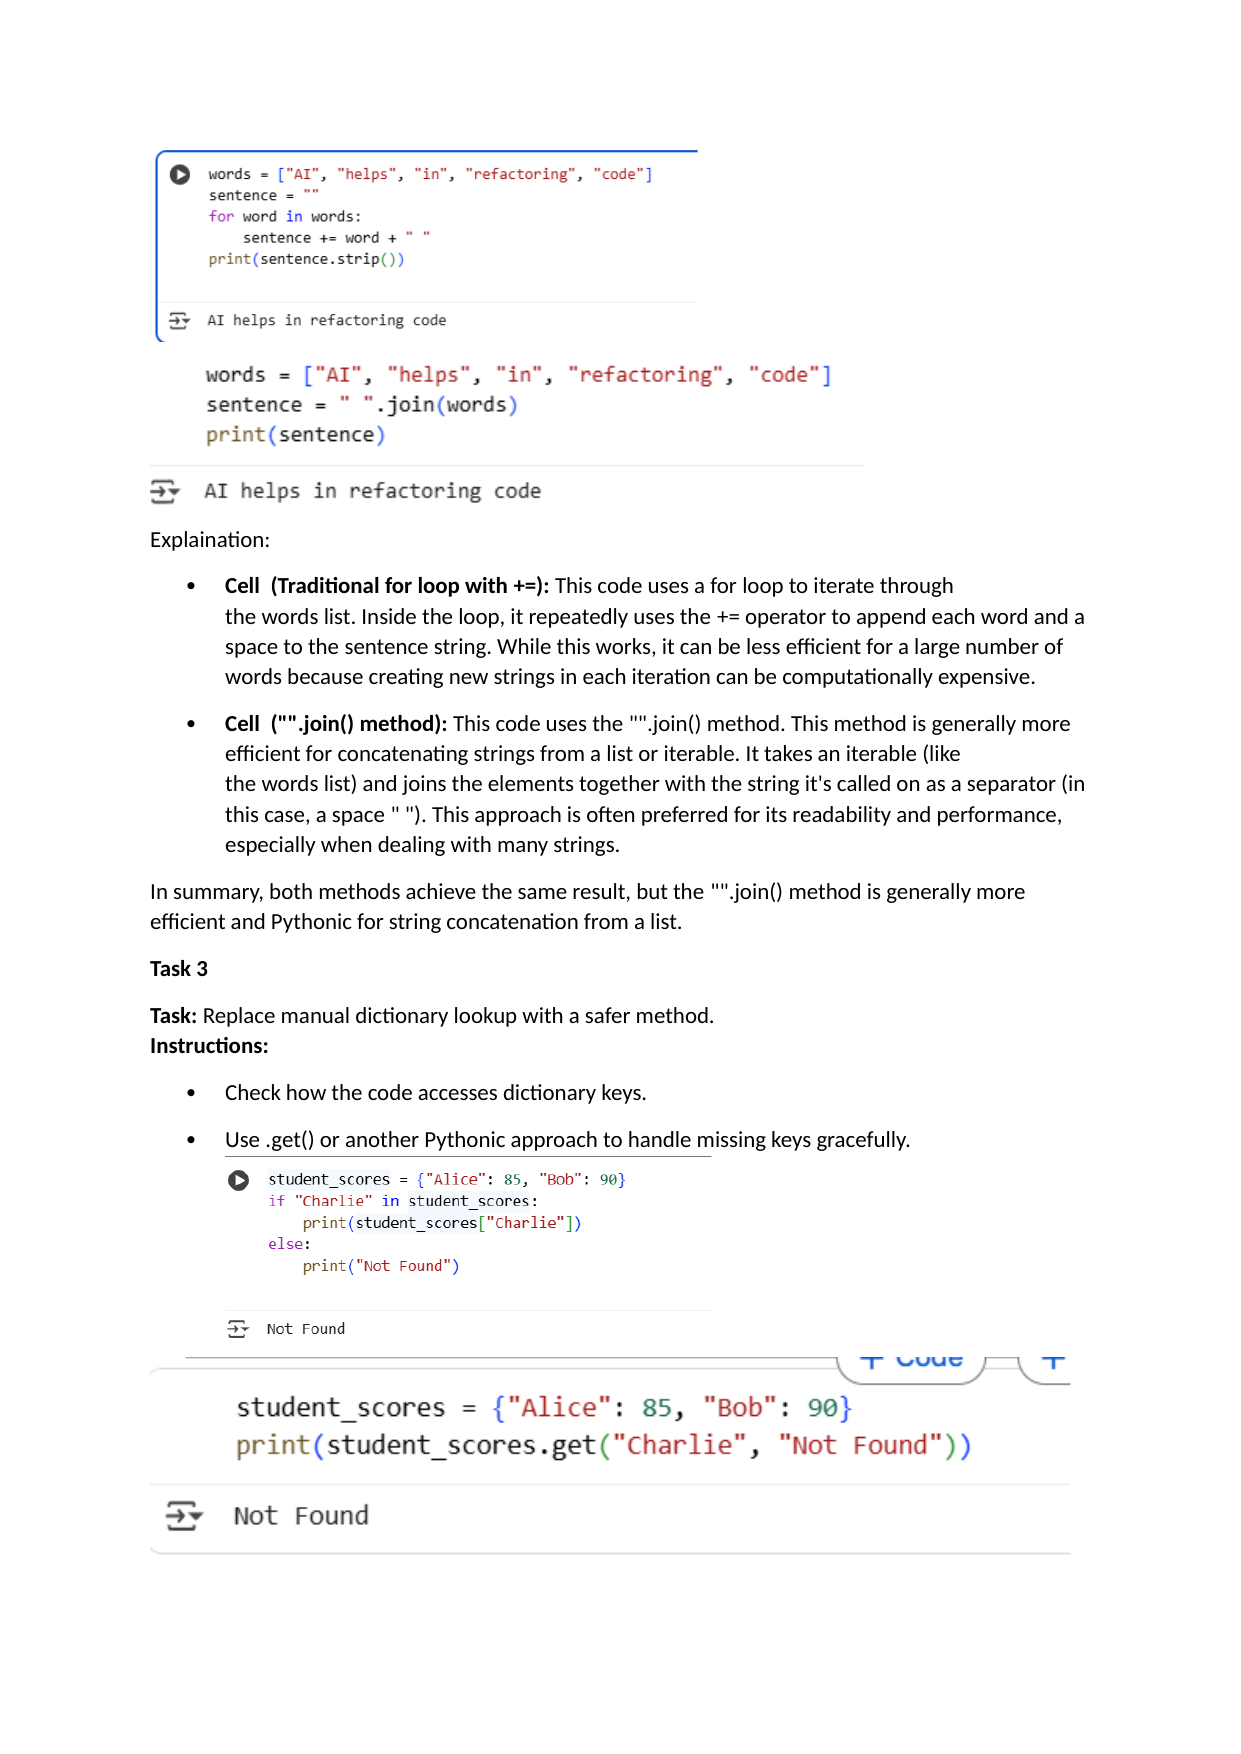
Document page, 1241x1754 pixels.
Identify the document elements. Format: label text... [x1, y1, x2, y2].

text Task: Replace manual dictionary lookup with a safer method. Instructions: [150, 1001, 1090, 1059]
list Check how the code accesses dictionary keys. [187, 1078, 1090, 1106]
list Cell (Traditional for loop with +=): This code uses a for loop to iterate through the words list. Inside the loop, it repeatedly uses the += operator to append each word and a space to the sentence string. While this works, it can be less efficient for a large number of words because creating new strings in each iteration can be computationally expensive. [187, 572, 1090, 690]
picture [150, 360, 865, 506]
picture [225, 1155, 712, 1339]
text In summary, both methods achieve the same result, but the "".join() method is generally more efficient and Pythonic for string concatenation from a list. [150, 877, 1090, 935]
picture [150, 150, 698, 342]
list Cell ("".join() method): This code uses the "".join() method. This method is generally more efficient for concatenating strings from a list or iterable. It takes an iterable (like the words list) and joins the elements together with the string it's called on as a separator (in this case, a space " "). This approach is often preferred for its readability and performance, especially when dealing with many strings. [187, 709, 1090, 858]
text Task 3 [150, 954, 1090, 982]
picture [150, 1357, 1071, 1564]
text Explaination: [150, 525, 1090, 553]
